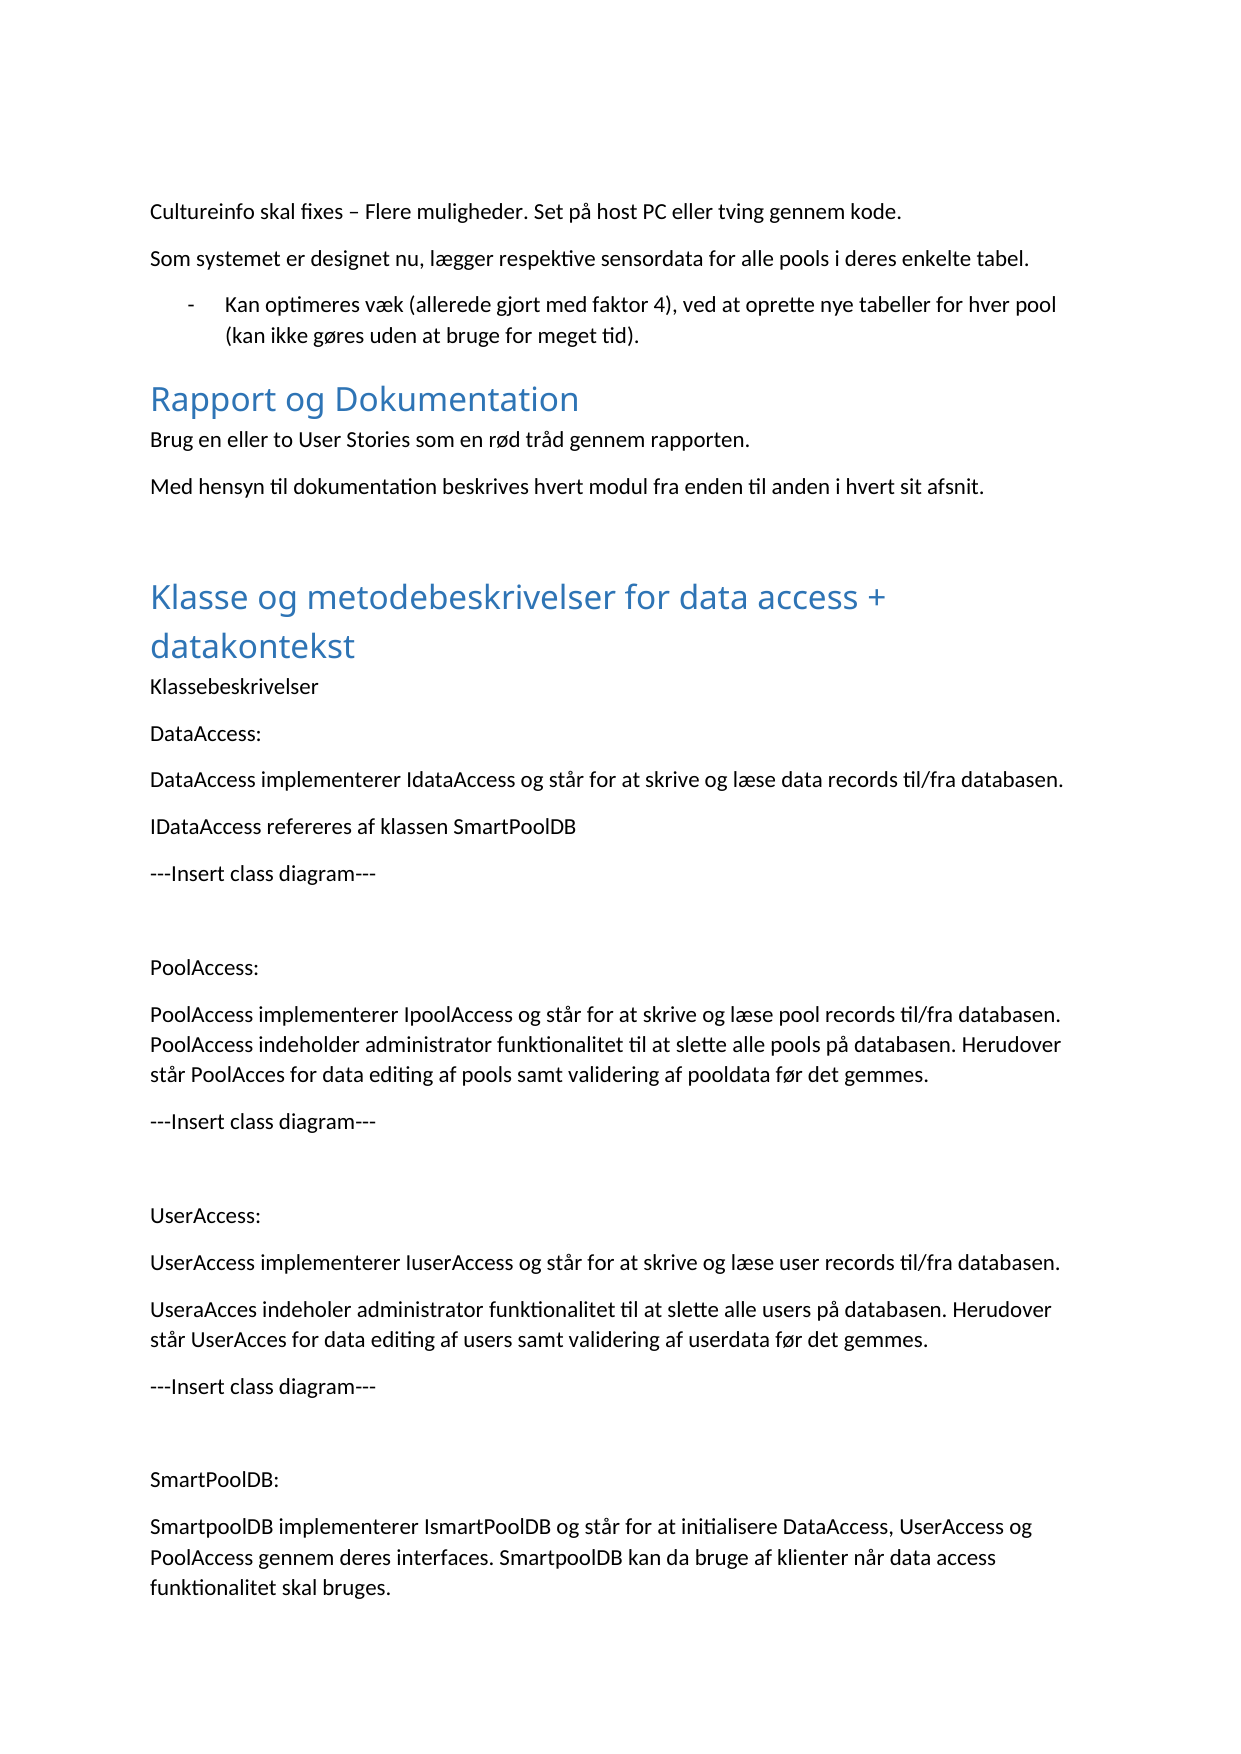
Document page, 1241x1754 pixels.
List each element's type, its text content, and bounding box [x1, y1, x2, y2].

text SmartpoolDB implementerer IsmartPoolDB og står for at initialisere DataAccess, UserAccess og PoolAccess gennem deres interfaces. SmartpoolDB kan da bruge af klienter når data access funktionalitet skal bruges. [150, 1512, 1090, 1601]
text UserAccess: [150, 1201, 1090, 1229]
text IDataAccess refereres af klassen SmartPoolDB [150, 812, 1090, 841]
text UseraAcces indeholer administrator funktionalitet til at slette alle users på databasen. Herudover står UserAcces for data editing af users samt validering af userdata før det gemmes. [150, 1295, 1090, 1353]
subtitle Rapport og Dokumentation [150, 376, 1090, 421]
text SmartPoolDB: [150, 1466, 1090, 1494]
subtitle Klasse og metodebeskrivelser for data access + datakontekst [150, 574, 1090, 668]
text Med hensyn til dokumentation beskrives hvert modul fra enden til anden i hvert sit afsnit. [150, 472, 1090, 500]
text ---Insert class diagram--- [150, 1372, 1090, 1400]
text Brug en eller to User Stories som en rød tråd gennem rapporten. [150, 425, 1090, 453]
text ---Insert class diagram--- [150, 859, 1090, 887]
text DataAccess: [150, 719, 1090, 747]
text DataAccess implementerer IdataAccess og står for at skrive og læse data records til/fra databasen. [150, 766, 1090, 794]
text PoolAccess: [150, 953, 1090, 981]
text ---Insert class diagram--- [150, 1107, 1090, 1135]
text PoolAccess implementerer IpoolAccess og står for at skrive og læse pool records til/fra databasen. PoolAccess indeholder administrator funktionalitet til at slette alle pools på databasen. Herudover står PoolAcces for data editing af pools samt validering af pooldata før det gemmes. [150, 1000, 1090, 1088]
text Som systemet er designet nu, lægger respektive sensordata for alle pools i deres enkelte tabel. [150, 244, 1090, 272]
text Klassebeskrivelser [150, 672, 1090, 700]
text UserAccess implementerer IuserAccess og står for at skrive og læse user records til/fra databasen. [150, 1248, 1090, 1276]
text Cultureinfo skal fixes – Flere muligheder. Set på host PC eller tving gennem kode. [150, 197, 1090, 225]
list Kan optimeres væk (allerede gjort med faktor 4), ved at oprette nye tabeller for hver pool (kan ikke gøres uden at bruge for meget tid). [187, 291, 1090, 349]
